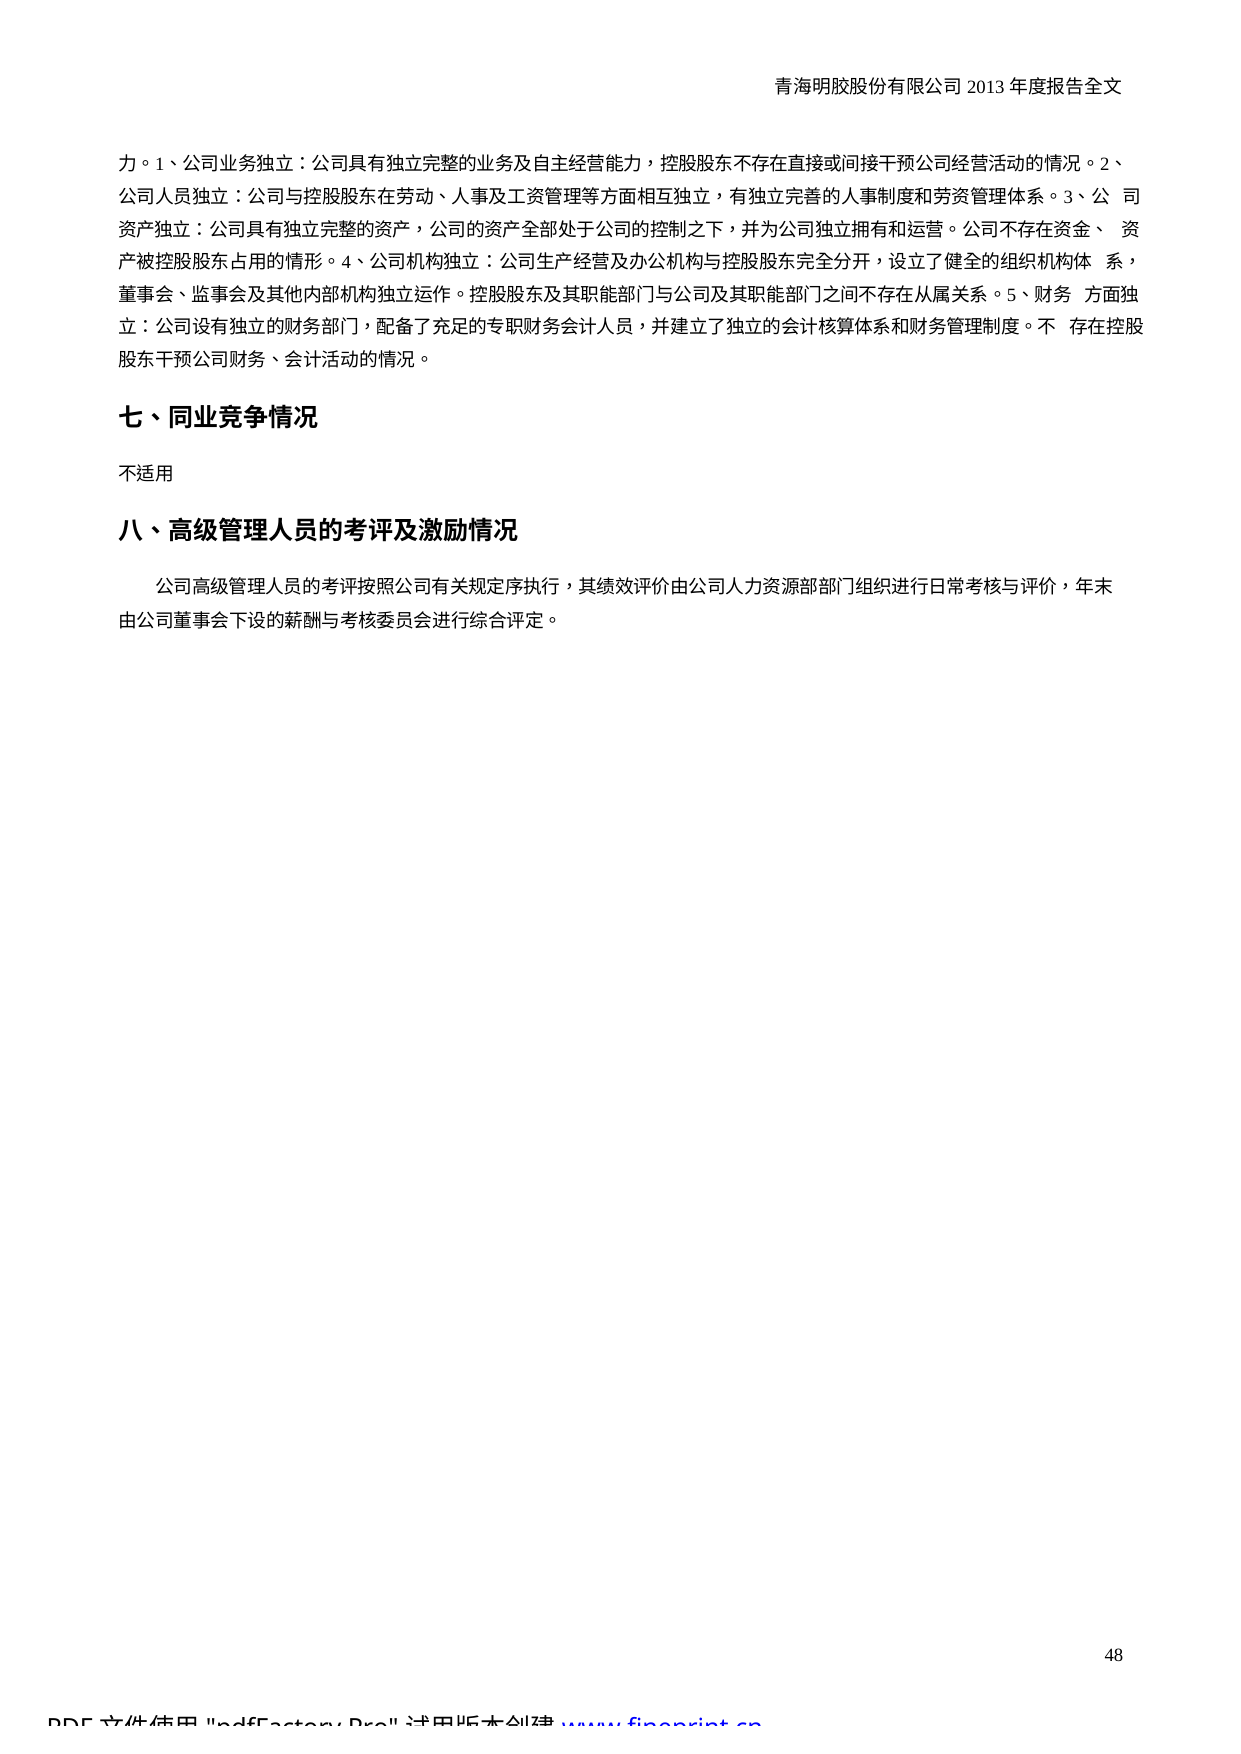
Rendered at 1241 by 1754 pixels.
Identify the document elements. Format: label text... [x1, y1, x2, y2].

text 48 [25, 1644, 1123, 1666]
text 由公司董事会下设的薪酬与考核委员会进行综合评定。 [118, 608, 1144, 633]
text 不适用 [118, 460, 1144, 486]
text 力。1、公司业务独立：公司具有独立完整的业务及自主经营能力，控股股东不存在直接或间接干预公司经营活动的情况。2、 公司人员独立：公司与控股股东在劳动、人事及工资管理等方面相互独立，有独立完善的人事制度和劳资管理体系。3、公 司资产独立：公司具有独立完整的资产，公司的资产全部处于公司的控制之下，并为公司独立拥有和运营。公司不存在资金、 资产被控股股东占用的情形。4、公司机构独立：公司生产经营及办公机构与控股股东完全分开，设立了健全的组织机构体 系，董事会、监事会及其他内部机构独立运作。控股股东及其职能部门与公司及其职能部门之间不存在从属关系。5、财务 方面独立：公司设有独立的财务部门，配备了充足的专职财务会计人员，并建立了独立的会计核算体系和财务管理制度。不 存在控股股东干预公司财务、会计活动的情况。 [118, 151, 1144, 372]
subtitle 八、高级管理人员的考评及激励情况 [118, 513, 1144, 547]
subtitle 七、同业竞争情况 [118, 399, 1144, 433]
text 公司高级管理人员的考评按照公司有关规定序执行，其绩效评价由公司人力资源部部门组织进行日常考核与评价，年末 [155, 574, 1144, 599]
